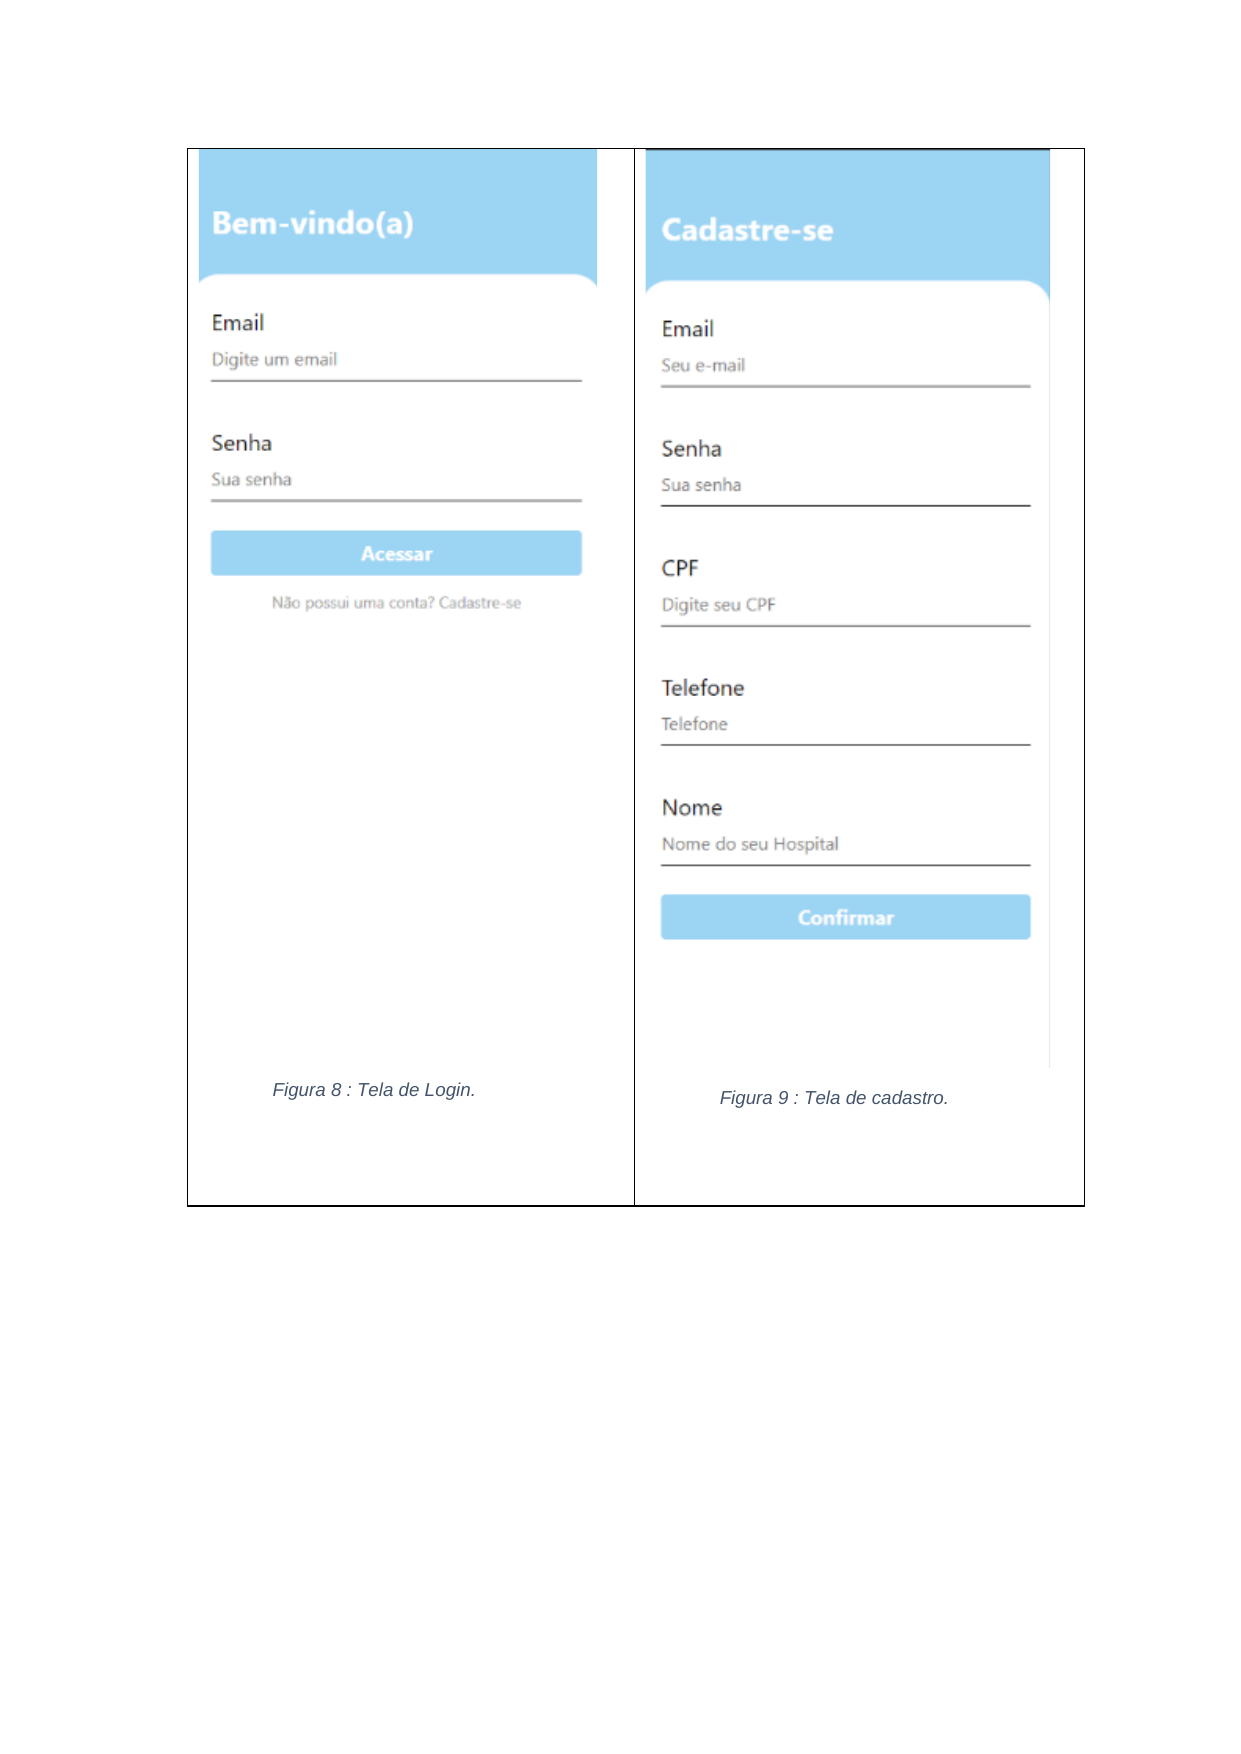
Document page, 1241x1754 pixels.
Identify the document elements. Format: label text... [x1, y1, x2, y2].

table_header Figura 9 : Tela de cadastro. [635, 149, 1084, 1205]
picture [645, 149, 1051, 1068]
picture [198, 149, 598, 1061]
table_header Figura 8 : Tela de Login. [188, 149, 634, 1205]
